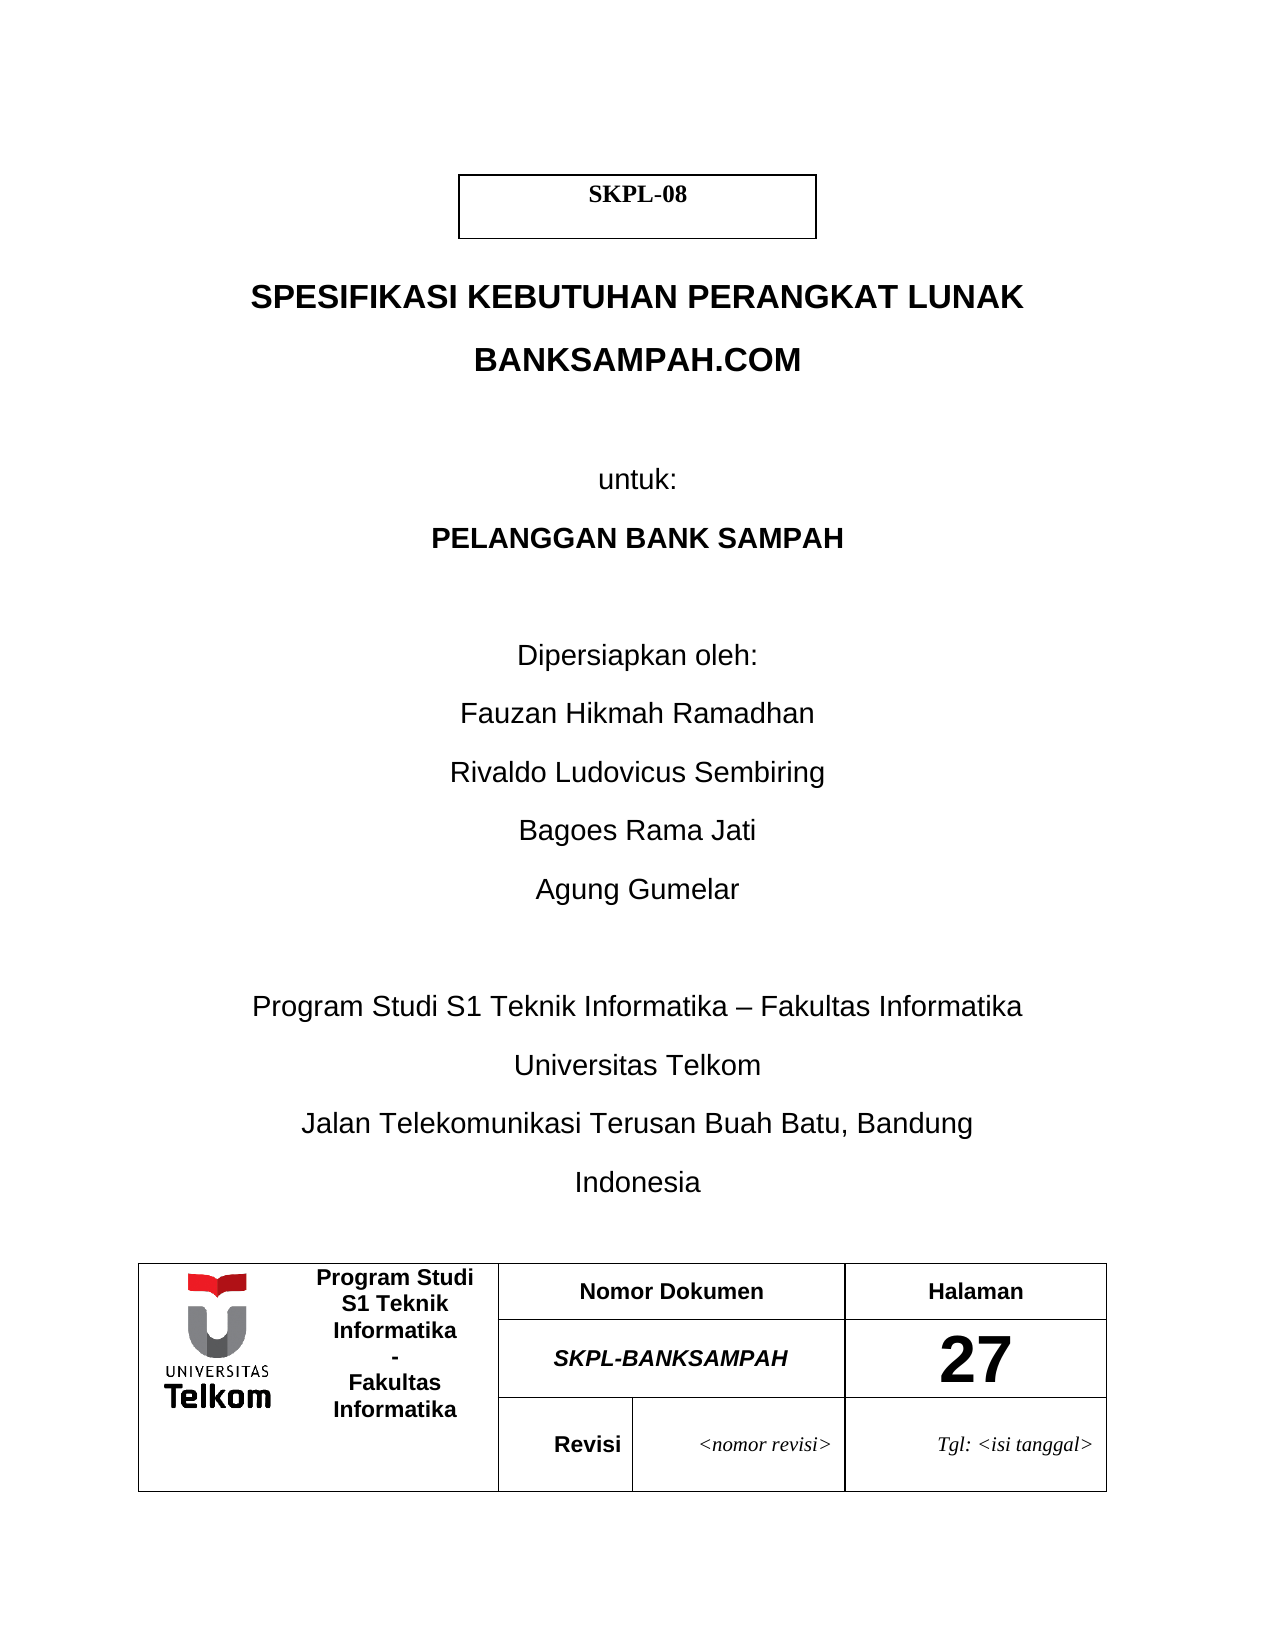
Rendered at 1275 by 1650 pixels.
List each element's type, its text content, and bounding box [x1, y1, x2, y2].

text PELANGGAN BANK SAMPAH [150, 521, 1125, 554]
table_header Halaman [846, 1264, 1106, 1319]
title BANKSAMPAH.COM [150, 340, 1125, 378]
table_cell Tgl: <isi tanggal> [846, 1398, 1106, 1491]
text Jalan Telekomunikasi Terusan Buah Batu, Bandung [150, 1106, 1125, 1139]
table_cell SKPL-BANKSAMPAH [499, 1320, 844, 1397]
text Fauzan Hikmah Ramadhan [150, 696, 1125, 730]
table_cell Revisi [499, 1398, 632, 1491]
table_header Program Studi S1 Teknik Informatika - Fakultas Informatika [139, 1264, 498, 1491]
table_header Nomor Dokumen [499, 1264, 844, 1319]
text Universitas Telkom [150, 1047, 1125, 1081]
title SPESIFIKASI KEBUTUHAN PERANGKAT LUNAK [150, 277, 1125, 315]
text Indonesia [150, 1164, 1125, 1198]
text Bagoes Rama Jati [150, 813, 1125, 847]
text Dipersiapkan oleh: [150, 638, 1125, 671]
text Agung Gumelar [150, 872, 1125, 905]
table_cell [846, 1320, 1106, 1397]
text Program Studi S1 Teknik Informatika – Fakultas Informatika [150, 989, 1125, 1022]
text Rivaldo Ludovicus Sembiring [150, 755, 1125, 788]
text untuk: [150, 462, 1125, 496]
table_cell <nomor revisi> [633, 1398, 844, 1491]
picture [149, 1263, 285, 1419]
